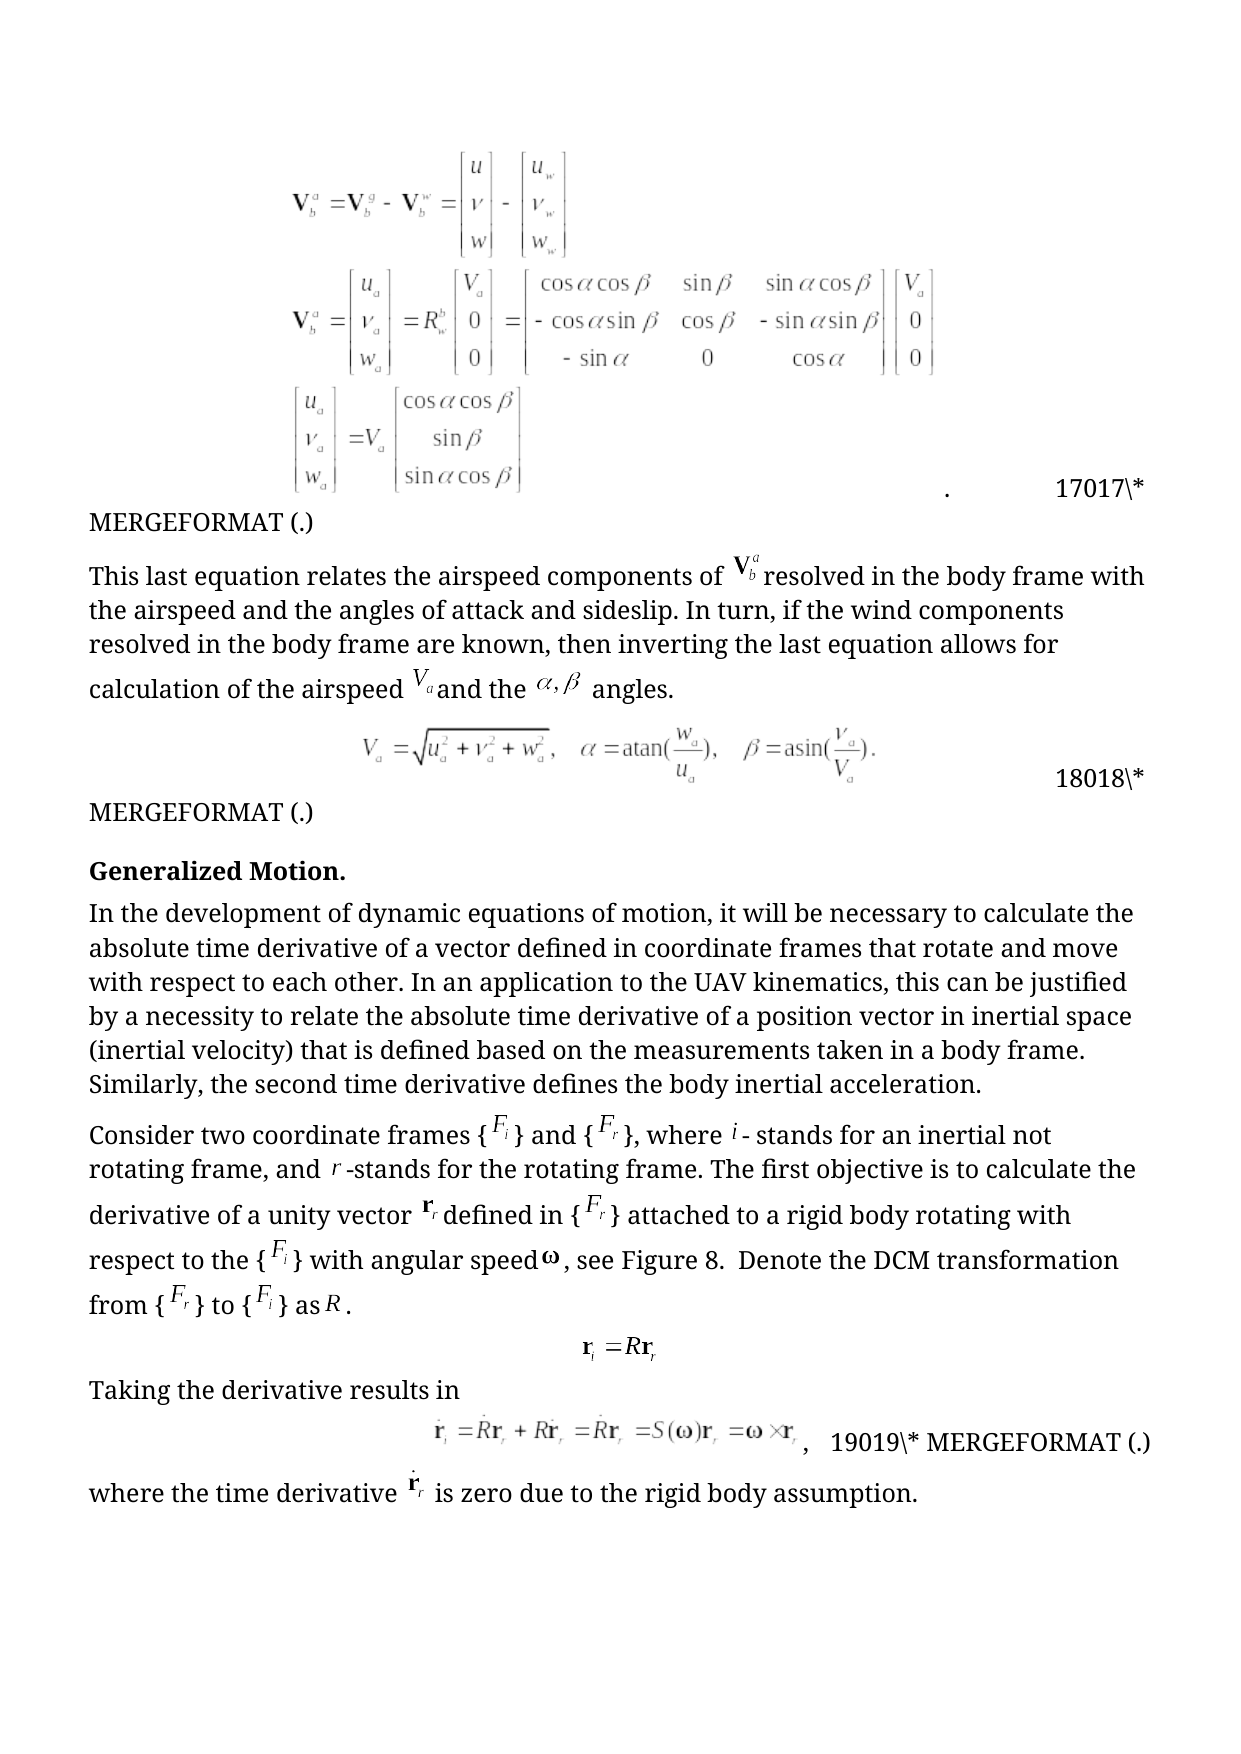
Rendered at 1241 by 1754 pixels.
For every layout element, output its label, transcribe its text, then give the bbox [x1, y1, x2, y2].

text This last equation relates the airspeed components of resolved in the body frame with the airspeed and the angles of attack and sideslip. In turn, if the wind components resolved in the body frame are known, then inverting the last equation allows for calculation of the airspeed and the angles. [89, 545, 1152, 706]
text In the development of dynamic equations of motion, it will be necessary to calculate the absolute time derivative of a vector defined in coordinate frames that rotate and move with respect to each other. In an application to the UAV kinematics, this can be justified by a necessity to relate the absolute time derivative of a position vector in inertial space (inertial velocity) that is defined based on the measurements taken in a body frame. Similarly, the second time derivative defines the body inertial acceleration. [89, 896, 1152, 1101]
text . [89, 148, 1152, 539]
subtitle Generalized Motion. [89, 854, 1152, 888]
text where the time derivative is zero due to the rigid body assumption. [89, 1464, 1152, 1510]
text Taking the derivative results in [89, 1373, 1152, 1407]
text , [89, 1413, 1152, 1458]
